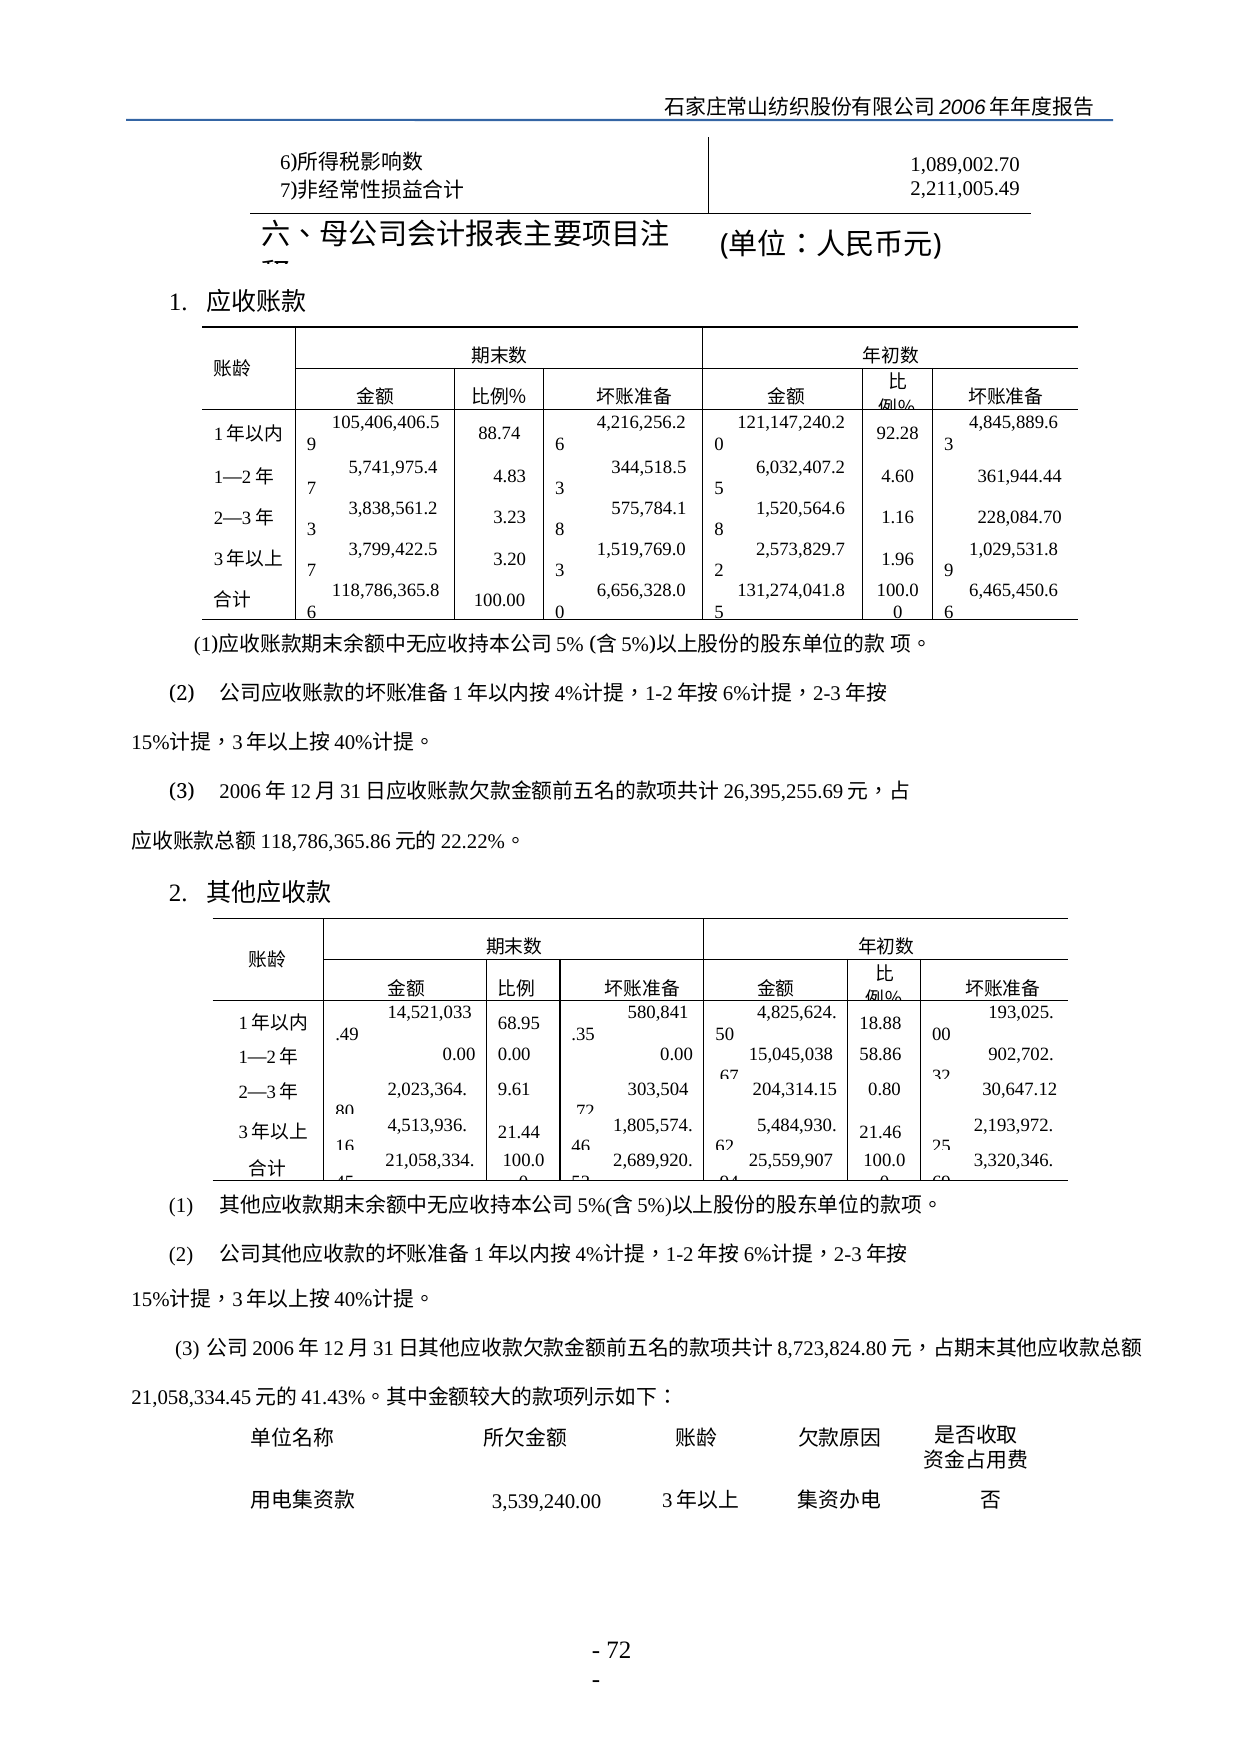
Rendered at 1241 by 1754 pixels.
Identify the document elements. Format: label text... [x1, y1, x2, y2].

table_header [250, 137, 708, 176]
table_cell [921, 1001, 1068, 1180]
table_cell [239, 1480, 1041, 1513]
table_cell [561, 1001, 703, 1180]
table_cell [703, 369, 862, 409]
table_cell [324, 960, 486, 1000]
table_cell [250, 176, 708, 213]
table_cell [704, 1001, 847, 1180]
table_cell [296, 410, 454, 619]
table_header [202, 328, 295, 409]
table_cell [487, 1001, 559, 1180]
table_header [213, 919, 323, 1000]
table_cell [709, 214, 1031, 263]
list 公司其他应收款的坏账准备1年以内按4%计提，1-2年按6%计提，2-3年按 [131, 1239, 1149, 1267]
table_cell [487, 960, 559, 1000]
list 其他应收款 [131, 875, 1149, 909]
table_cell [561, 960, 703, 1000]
list 公司2006年12月31日其他应收款欠款金额前五名的款项共计8,723,824.80 元，占期末其他应收款总额21,058,334.45元的41.43%。其中金额较大的款项列示如下： [131, 1316, 1149, 1414]
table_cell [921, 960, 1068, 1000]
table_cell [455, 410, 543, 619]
list 应收账款 [131, 284, 1149, 318]
list 公司应收账款的坏账准备1年以内按4%计提，1-2年按6%计提，2-3年按 [131, 678, 1149, 706]
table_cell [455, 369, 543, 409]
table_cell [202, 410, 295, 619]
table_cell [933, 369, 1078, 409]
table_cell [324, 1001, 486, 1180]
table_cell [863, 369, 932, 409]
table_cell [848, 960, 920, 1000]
list 其他应收款期末余额中无应收持本公司5%(含5%)以上股份的股东单位的款项。 [131, 1190, 1149, 1218]
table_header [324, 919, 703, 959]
text (1)应收账款期末余额中无应收持本公司5% (含5%)以上股份的股东单位的款 项。 [131, 629, 1149, 657]
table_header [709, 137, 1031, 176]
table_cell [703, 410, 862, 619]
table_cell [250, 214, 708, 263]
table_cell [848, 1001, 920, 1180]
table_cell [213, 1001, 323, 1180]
text 15%计提，3年以上按40%计提。 [131, 727, 1149, 756]
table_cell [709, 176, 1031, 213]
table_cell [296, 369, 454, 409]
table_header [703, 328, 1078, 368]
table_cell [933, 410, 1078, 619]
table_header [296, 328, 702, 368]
list 2006年12月31日应收账款欠款金额前五名的款项共计26,395,255.69元，占 [131, 776, 1149, 805]
text 应收账款总额118,786,365.86元的22.22%。 [131, 826, 1149, 854]
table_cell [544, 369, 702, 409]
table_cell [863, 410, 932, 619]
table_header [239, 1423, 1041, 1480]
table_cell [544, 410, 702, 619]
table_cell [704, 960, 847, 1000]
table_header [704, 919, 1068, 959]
text 15%计提，3年以上按40%计提。 [131, 1267, 1149, 1316]
